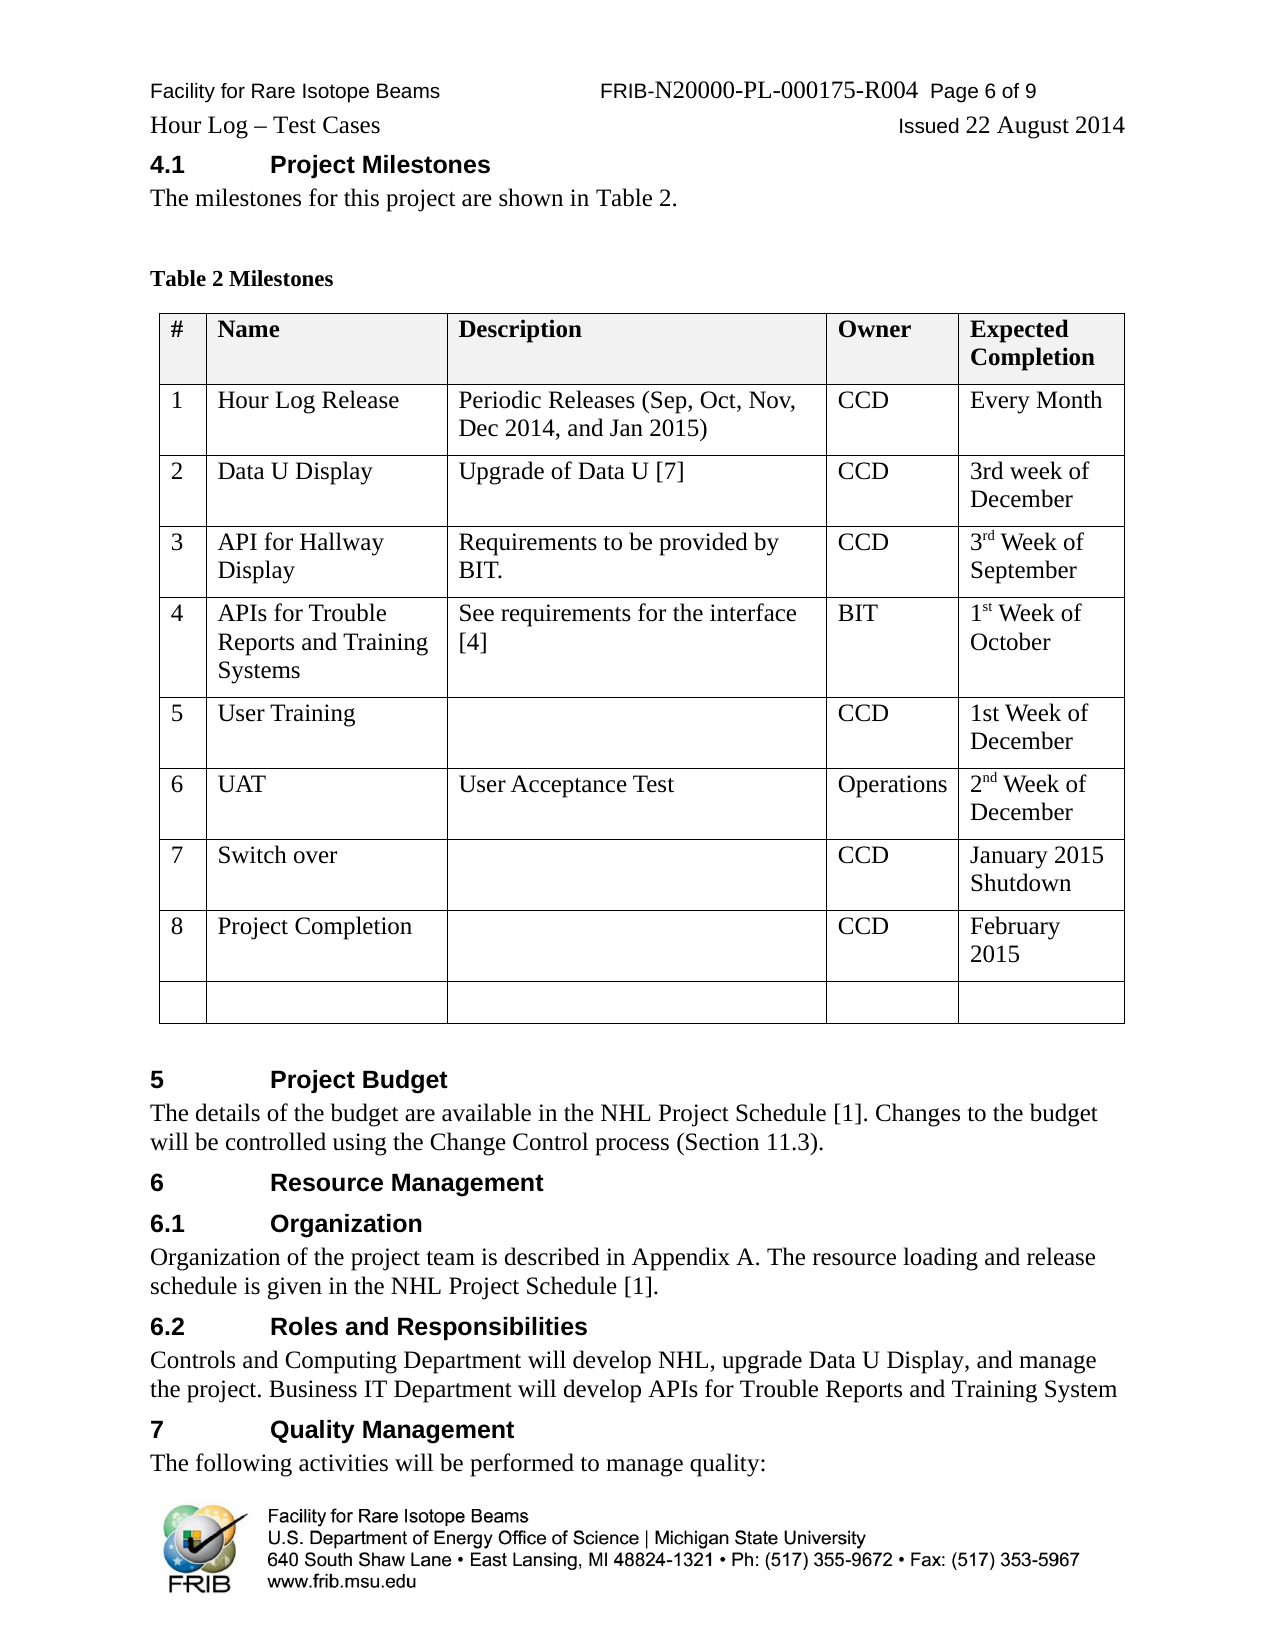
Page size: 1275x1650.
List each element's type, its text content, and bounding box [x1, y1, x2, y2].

table_cell CCD [827, 456, 958, 526]
table_cell January 2015 Shutdown [959, 840, 1124, 910]
table_cell 1st Week of December [959, 698, 1124, 768]
table_cell 1st Week of October [959, 598, 1124, 697]
table_cell [160, 982, 206, 1023]
subtitle Quality Management [150, 1415, 1125, 1444]
text The following activities will be performed to manage quality: [150, 1448, 1125, 1477]
subtitle Project Budget [150, 1065, 1125, 1094]
table_cell API for Hallway Display [207, 527, 447, 597]
table_cell 6 [160, 769, 206, 839]
text The milestones for this project are shown in Table 2. [150, 183, 1125, 212]
table_header Owner [827, 314, 958, 384]
table_cell [448, 911, 826, 981]
table_cell 3 [160, 527, 206, 597]
table_cell 3rd week of December [959, 456, 1124, 526]
table_cell UAT [207, 769, 447, 839]
table_cell 2nd Week of December [959, 769, 1124, 839]
subtitle Resource Management [150, 1168, 1125, 1197]
table_cell See requirements for the interface [4] [448, 598, 826, 697]
table_cell Project Completion [207, 911, 447, 981]
table_cell 7 [160, 840, 206, 910]
table_cell 2 [160, 456, 206, 526]
table_cell User Training [207, 698, 447, 768]
table_cell Requirements to be provided by BIT. [448, 527, 826, 597]
table_cell [959, 982, 1124, 1023]
table_cell [207, 982, 447, 1023]
table_cell Switch over [207, 840, 447, 910]
table_cell 4 [160, 598, 206, 697]
text The details of the budget are available in the NHL Project Schedule [1]. Changes to the budget will be controlled using the Change Control process (Section 11.3). [150, 1098, 1125, 1156]
table_cell CCD [827, 840, 958, 910]
table_cell 1 [160, 385, 206, 455]
table_cell Operations [827, 769, 958, 839]
subtitle Roles and Responsibilities [150, 1312, 1125, 1341]
text Organization of the project team is described in Appendix A. The resource loading and release schedule is given in the NHL Project Schedule [1]. [150, 1242, 1125, 1300]
table_cell Every Month [959, 385, 1124, 455]
table_cell 3rd Week of September [959, 527, 1124, 597]
table_header Name [207, 314, 447, 384]
table_cell Hour Log Release [207, 385, 447, 455]
table_cell [448, 698, 826, 768]
picture [150, 1495, 1088, 1606]
table_cell February 2015 [959, 911, 1124, 981]
table_cell [827, 982, 958, 1023]
table_cell CCD [827, 385, 958, 455]
table_cell 8 [160, 911, 206, 981]
table_header Expected Completion [959, 314, 1124, 384]
text Controls and Computing Department will develop NHL, upgrade Data U Display, and manage the project. Business IT Department will develop APIs for Trouble Reports and Training System [150, 1345, 1125, 1403]
table_cell 5 [160, 698, 206, 768]
table_cell Periodic Releases (Sep, Oct, Nov, Dec 2014, and Jan 2015) [448, 385, 826, 455]
table_header Description [448, 314, 826, 384]
subtitle Project Milestones [150, 150, 1125, 179]
table_cell Upgrade of Data U [7] [448, 456, 826, 526]
table_cell CCD [827, 911, 958, 981]
table_cell BIT [827, 598, 958, 697]
subtitle Organization [150, 1209, 1125, 1238]
table_cell User Acceptance Test [448, 769, 826, 839]
table_header # [160, 314, 206, 384]
table_cell Data U Display [207, 456, 447, 526]
table_cell CCD [827, 527, 958, 597]
table_cell [448, 840, 826, 910]
table_cell APIs for Trouble Reports and Training Systems [207, 598, 447, 697]
table_cell CCD [827, 698, 958, 768]
table_cell [448, 982, 826, 1023]
